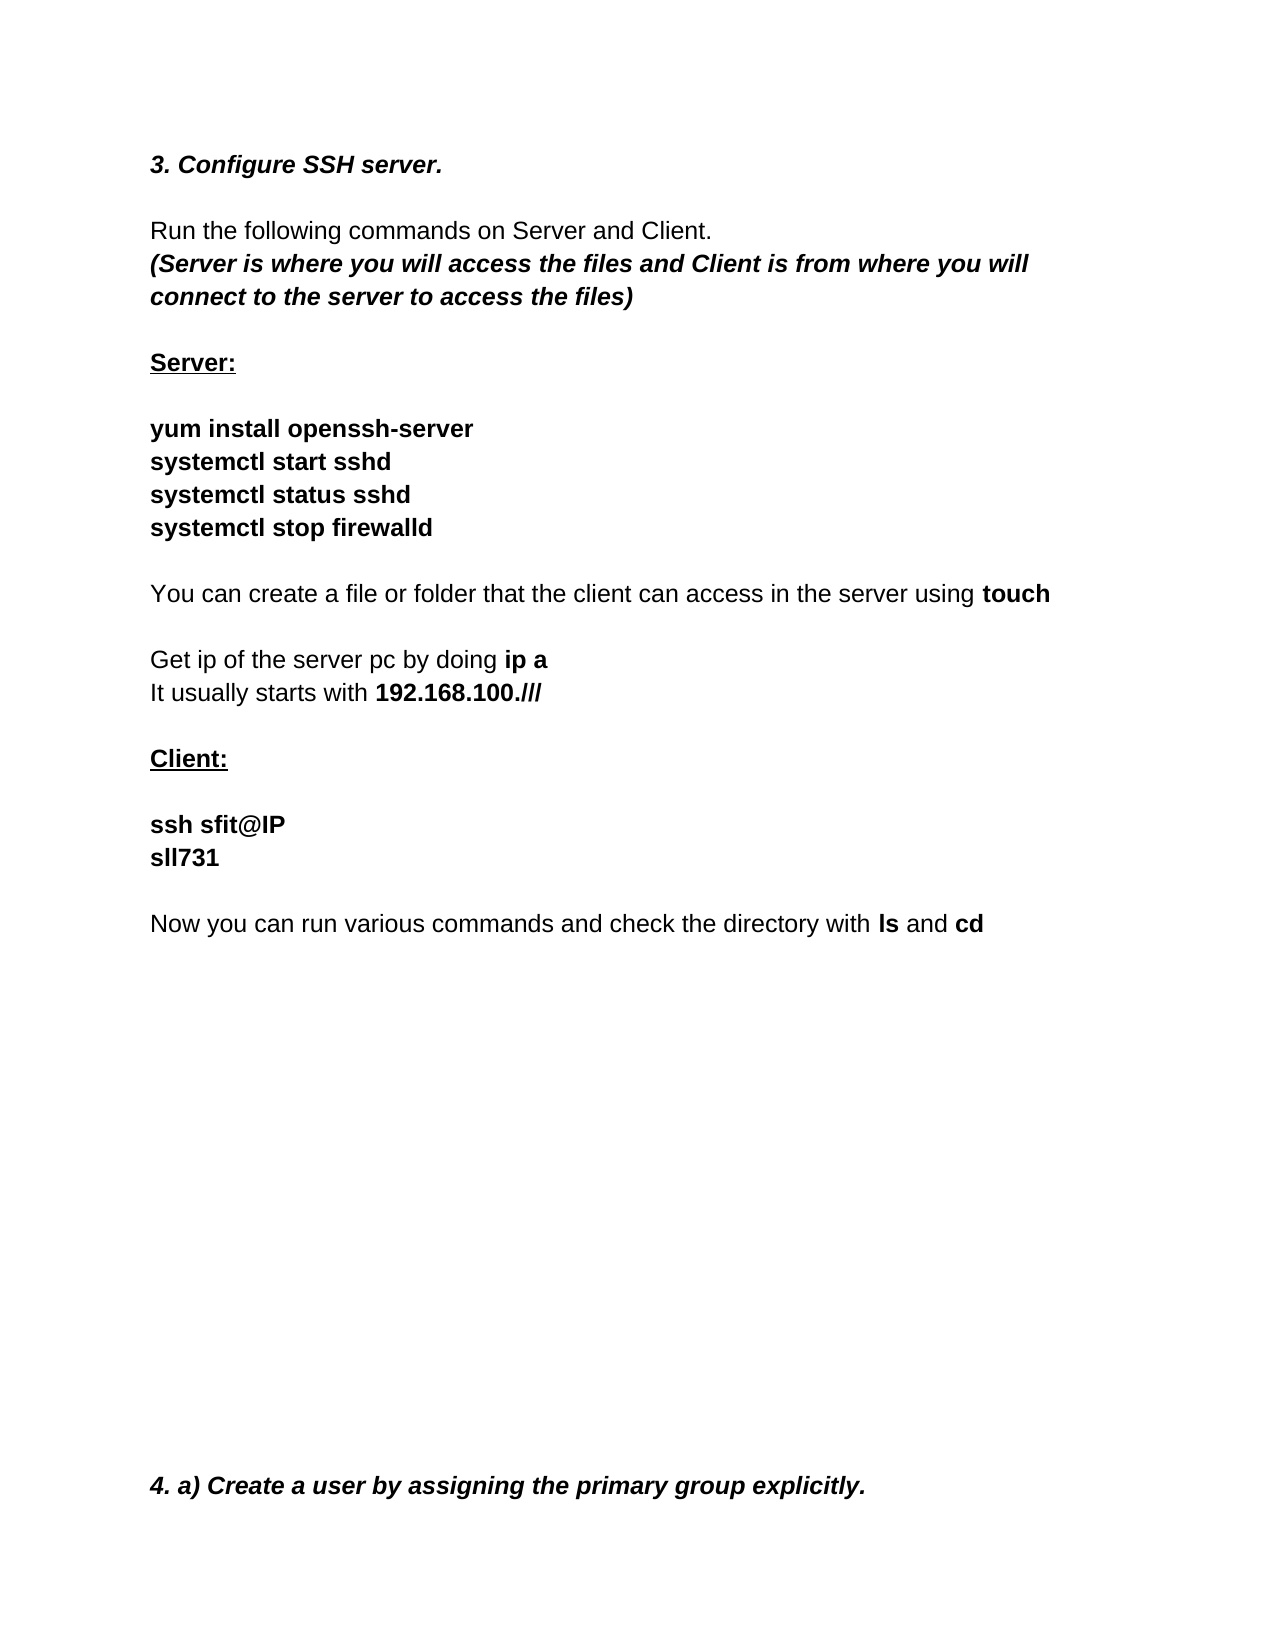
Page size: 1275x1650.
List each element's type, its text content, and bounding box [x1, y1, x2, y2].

text Now you can run various commands and check the directory with ls and cd [150, 909, 1125, 938]
text (Server is where you will access the files and Client is from where you will connect to the server to access the files) [150, 249, 1125, 311]
text You can create a file or folder that the client can access in the server using touch [150, 579, 1125, 608]
text Client: [150, 744, 1125, 773]
text Get ip of the server pc by doing ip a [150, 645, 1125, 674]
text systemctl stop firewalld [150, 513, 1125, 542]
text ssh sfit@IP [150, 810, 1125, 839]
text 3. Configure SSH server. [150, 150, 1125, 179]
text 4. a) Create a user by assigning the primary group explicitly. [150, 1471, 1125, 1499]
text Run the following commands on Server and Client. [150, 216, 1125, 245]
text It usually starts with 192.168.100./// [150, 678, 1125, 707]
text systemctl status sshd [150, 480, 1125, 509]
text yum install openssh-server [150, 414, 1125, 443]
text sll731 [150, 843, 1125, 872]
text systemctl start sshd [150, 447, 1125, 476]
text Server: [150, 348, 1125, 377]
